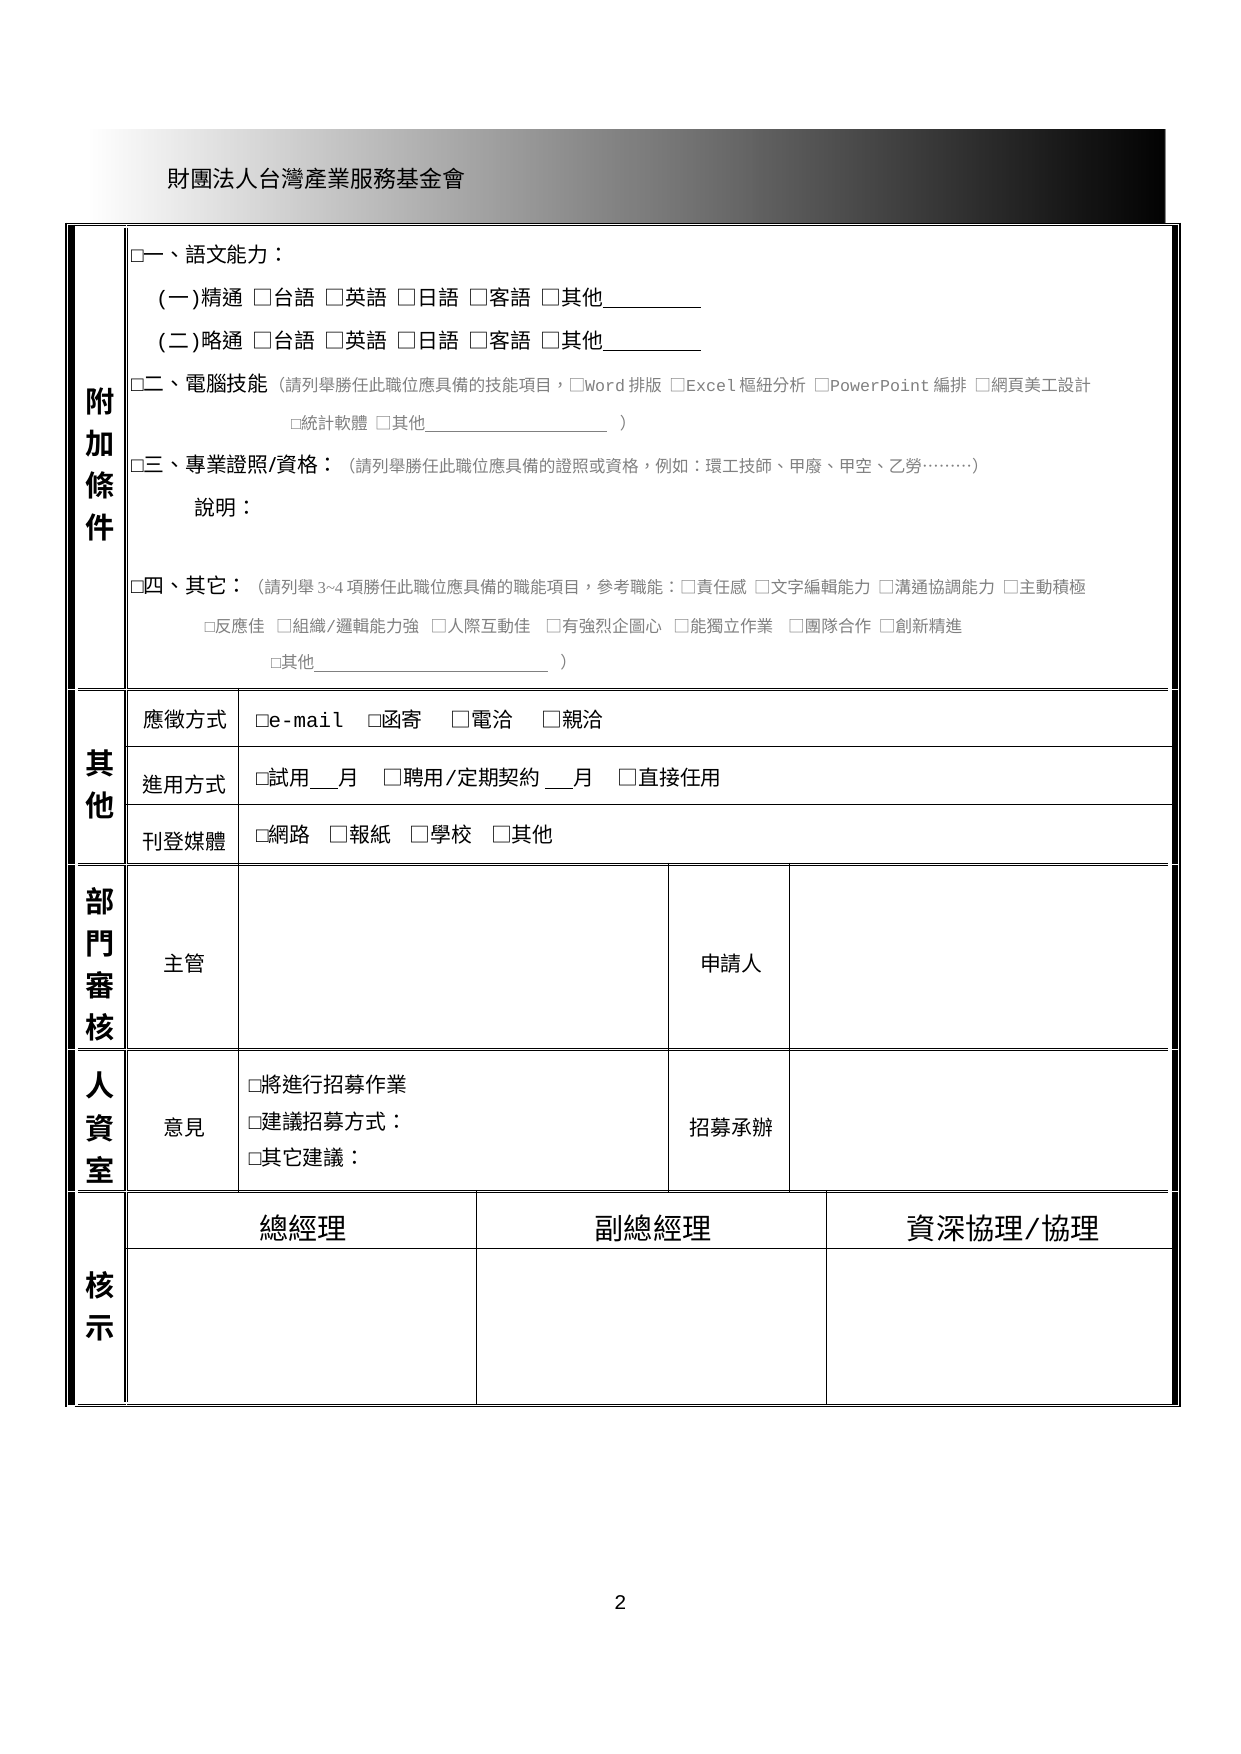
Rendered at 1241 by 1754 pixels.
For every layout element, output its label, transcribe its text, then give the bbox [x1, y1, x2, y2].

table_cell [126, 1249, 476, 1404]
table_cell 資深協理/協理 [827, 1190, 1176, 1248]
table_cell □將進行招募作業 □建議招募方式： □其它建議： [239, 1051, 668, 1190]
table_cell 進用方式 [128, 747, 238, 804]
table_cell 副總經理 [477, 1193, 826, 1248]
table_cell 應徵方式 [128, 691, 238, 746]
table_cell □網路 □報紙 □學校 □其他 [239, 805, 1172, 863]
table_cell 核示 [70, 1190, 126, 1404]
table_cell 人資室 [75, 1048, 125, 1190]
table_cell 申請人 [669, 866, 789, 1047]
table_cell 主管 [128, 866, 238, 1047]
table_cell [827, 1249, 1172, 1404]
table_cell 意見 [128, 1051, 238, 1190]
table_cell [239, 866, 668, 1047]
table_cell [790, 1048, 1176, 1190]
table_cell 其他 [75, 688, 125, 863]
table_cell □試用 月 □聘用/定期契約 月 □直接任用 [239, 747, 1172, 804]
table_cell [477, 1249, 826, 1404]
table_cell 部門審核 [75, 863, 125, 1047]
table_cell [790, 863, 1176, 1047]
table_cell 招募承辦 [669, 1051, 789, 1190]
table_cell □e-mail □函寄 □電洽 □親洽 [239, 688, 1176, 746]
table_cell 刊登媒體 [128, 805, 238, 863]
table_cell 附加條件 [75, 226, 126, 688]
table_cell 總經理 [128, 1193, 476, 1248]
table_cell □一、語文能力： (一)精通 □台語 □英語 □日語 □客語 □其他 A (二)略通 □台語 □英語 □日語 □客語 □其他 A □二、電腦技能（請列舉勝任此職位應具備的技能項目，□Word排版 □Excel樞紐分析 □PowerPoint編排 □網頁美工設計 □統計軟體 □其他 A） □三、專業證照/資格：（請列舉勝任此職位應具備的證照或資格，例如：環工技師、甲廢、甲空、乙勞………） 說明： □四、其它：（請列舉3~4項勝任此職位應具備的職能項目，參考職能：□責任感 □文字編輯能力 □溝通協調能力 □主動積極 □反應佳 □組織/邏輯能力強 □人際互動佳 □有強烈企圖心 □能獨立作業 □團隊合作 □創新精進 □其他 A） [126, 226, 1172, 688]
